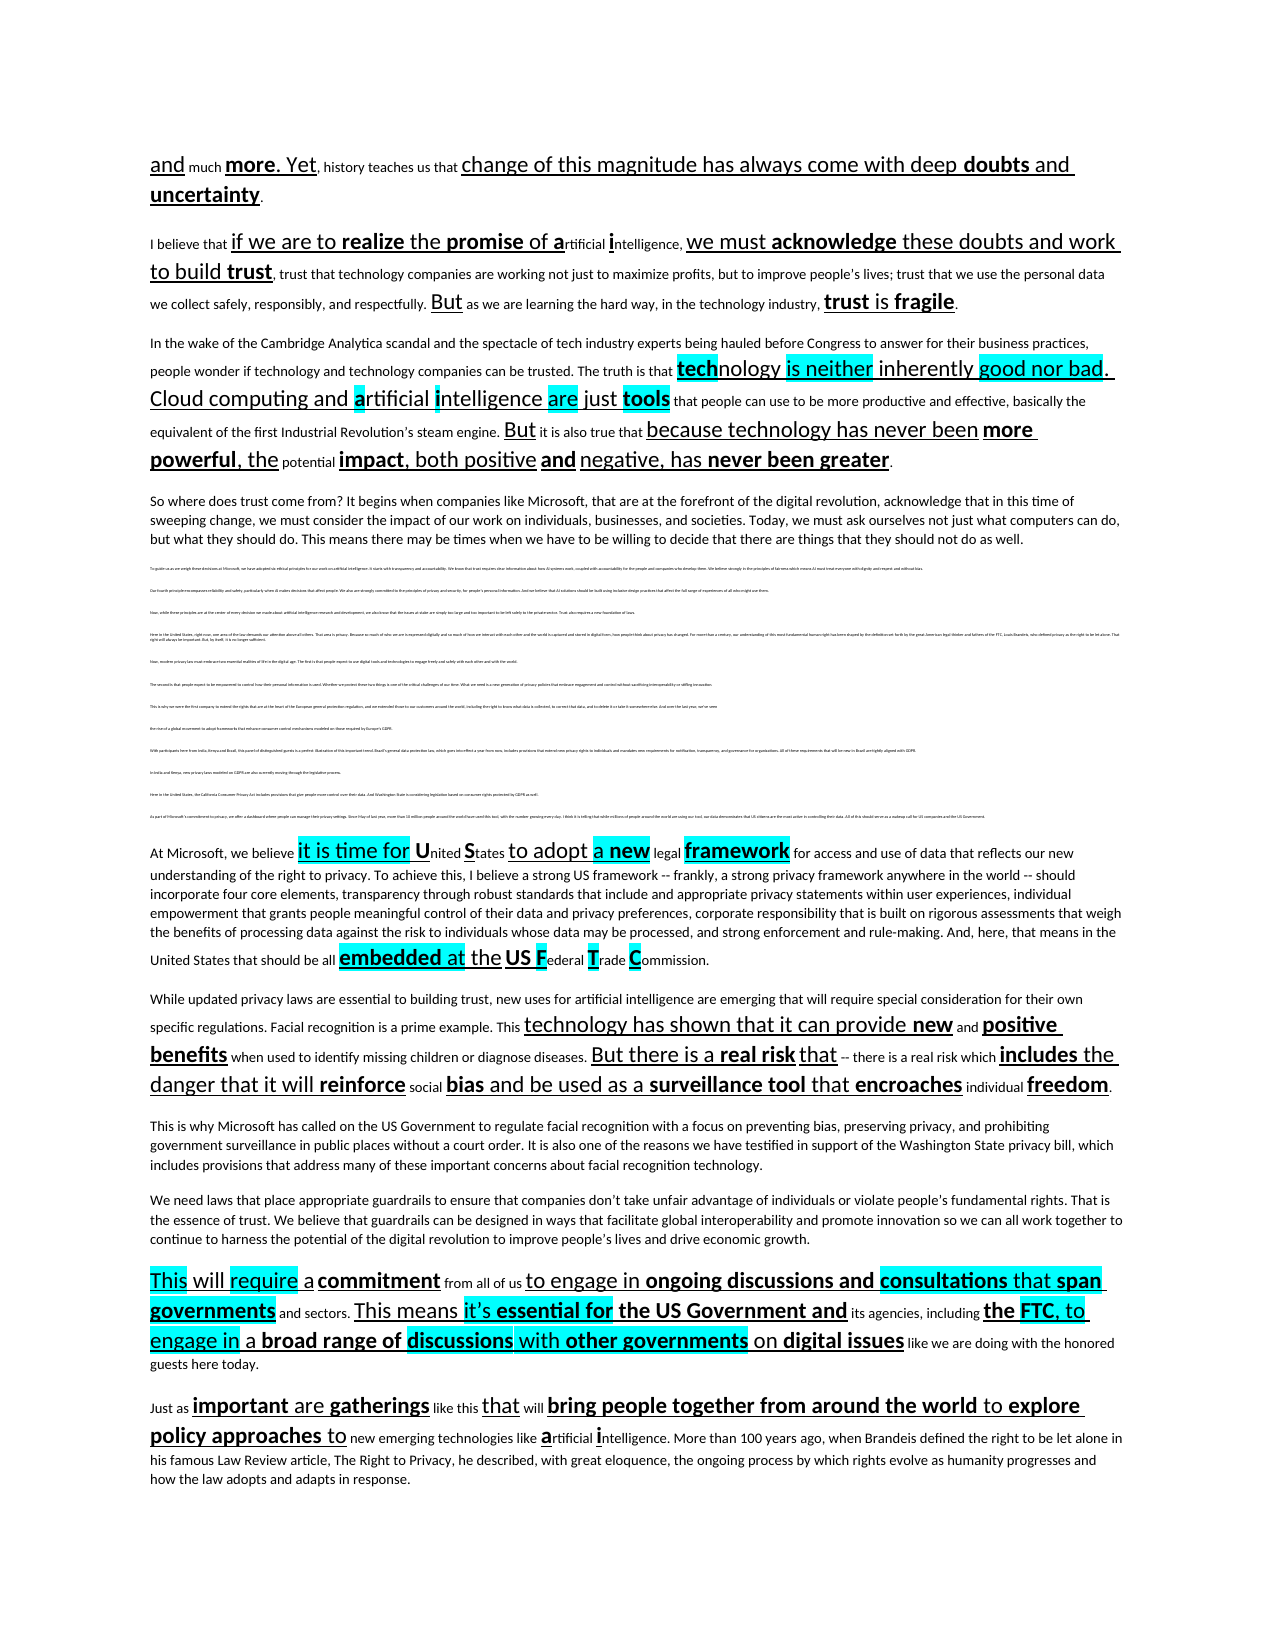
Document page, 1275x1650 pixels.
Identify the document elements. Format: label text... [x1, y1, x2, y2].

text This is why Microsoft has called on the US Government to regulate facial recognition with a focus on preventing bias, preserving privacy, and prohibiting government surveillance in public places without a court order. It is also one of the reasons we have testified in support of the Washington State privacy bill, which includes provisions that address many of these important concerns about facial recognition technology. [150, 1117, 1125, 1174]
text I believe that if we are to realize the promise of artificial intelligence, we must acknowledge these doubts and work to build trust, trust that technology companies are working not just to maximize profits, but to improve people’s lives; trust that we use the personal data we collect safely, responsibly, and respectfully. But as we are learning the hard way, in the technology industry, trust is fragile. [150, 227, 1125, 316]
text At Microsoft, we believe it is time for United States to adopt a new legal framework for access and use of data that reflects our new understanding of the right to privacy. To achieve this, I believe a strong US framework -- frankly, a strong privacy framework anywhere in the world -- should incorporate four core elements, transparency through robust standards that include and appropriate privacy statements within user experiences, individual empowerment that grants people meaningful control of their data and privacy preferences, corporate responsibility that is built on rigorous assessments that weigh the benefits of processing data against the risk to individuals whose data may be processed, and strong enforcement and rule-making. And, here, that means in the United States that should be all embedded at the US Federal Trade Commission. [150, 836, 1125, 971]
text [150, 150, 1125, 208]
text So where does trust come from? It begins when companies like Microsoft, that are at the forefront of the digital revolution, acknowledge that in this time of sweeping change, we must consider the impact of our work on individuals, businesses, and societies. Today, we must ask ourselves not just what computers can do, but what they should do. This means there may be times when we have to be willing to decide that there are things that they should not do as well. [150, 492, 1125, 548]
text In the wake of the Cambridge Analytica scandal and the spectacle of tech industry experts being hauled before Congress to answer for their business practices, people wonder if technology and technology companies can be trusted. The truth is that technology is neither inherently good nor bad. Cloud computing and artificial intelligence are just tools that people can use to be more productive and effective, basically the equivalent of the first Industrial Revolution’s steam engine. But it is also true that because technology has never been more powerful, the potential impact, both positive and negative, has never been greater. [150, 334, 1125, 473]
text Just as important are gatherings like this that will bring people together from around the world to explore policy approaches to new emerging technologies like artificial intelligence. More than 100 years ago, when Brandeis defined the right to be let alone in his famous Law Review article, The Right to Privacy, he described, with great eloquence, the ongoing process by which rights evolve as humanity progresses and how the law adopts and adapts in response. [150, 1391, 1125, 1488]
text This will require a commitment from all of us to engage in ongoing discussions and consultations that span governments and sectors. This means it’s essential for the US Government and its agencies, including the FTC, to engage in a broad range of discussions with other governments on digital issues like we are doing with the honored guests here today. [150, 1266, 1125, 1373]
text We need laws that place appropriate guardrails to ensure that companies don’t take unfair advantage of individuals or violate people’s fundamental rights. That is the essence of trust. We believe that guardrails can be designed in ways that facilitate global interoperability and promote innovation so we can all work together to continue to harness the potential of the digital revolution to improve people’s lives and drive economic growth. [150, 1192, 1125, 1248]
text While updated privacy laws are essential to building trust, new uses for artificial intelligence are emerging that will require special consideration for their own specific regulations. Facial recognition is a prime example. This technology has shown that it can provide new and positive benefits when used to identify missing children or diagnose diseases. But there is a real risk that -- there is a real risk which includes the danger that it will reinforce social bias and be used as a surveillance tool that encroaches individual freedom. [150, 990, 1125, 1099]
